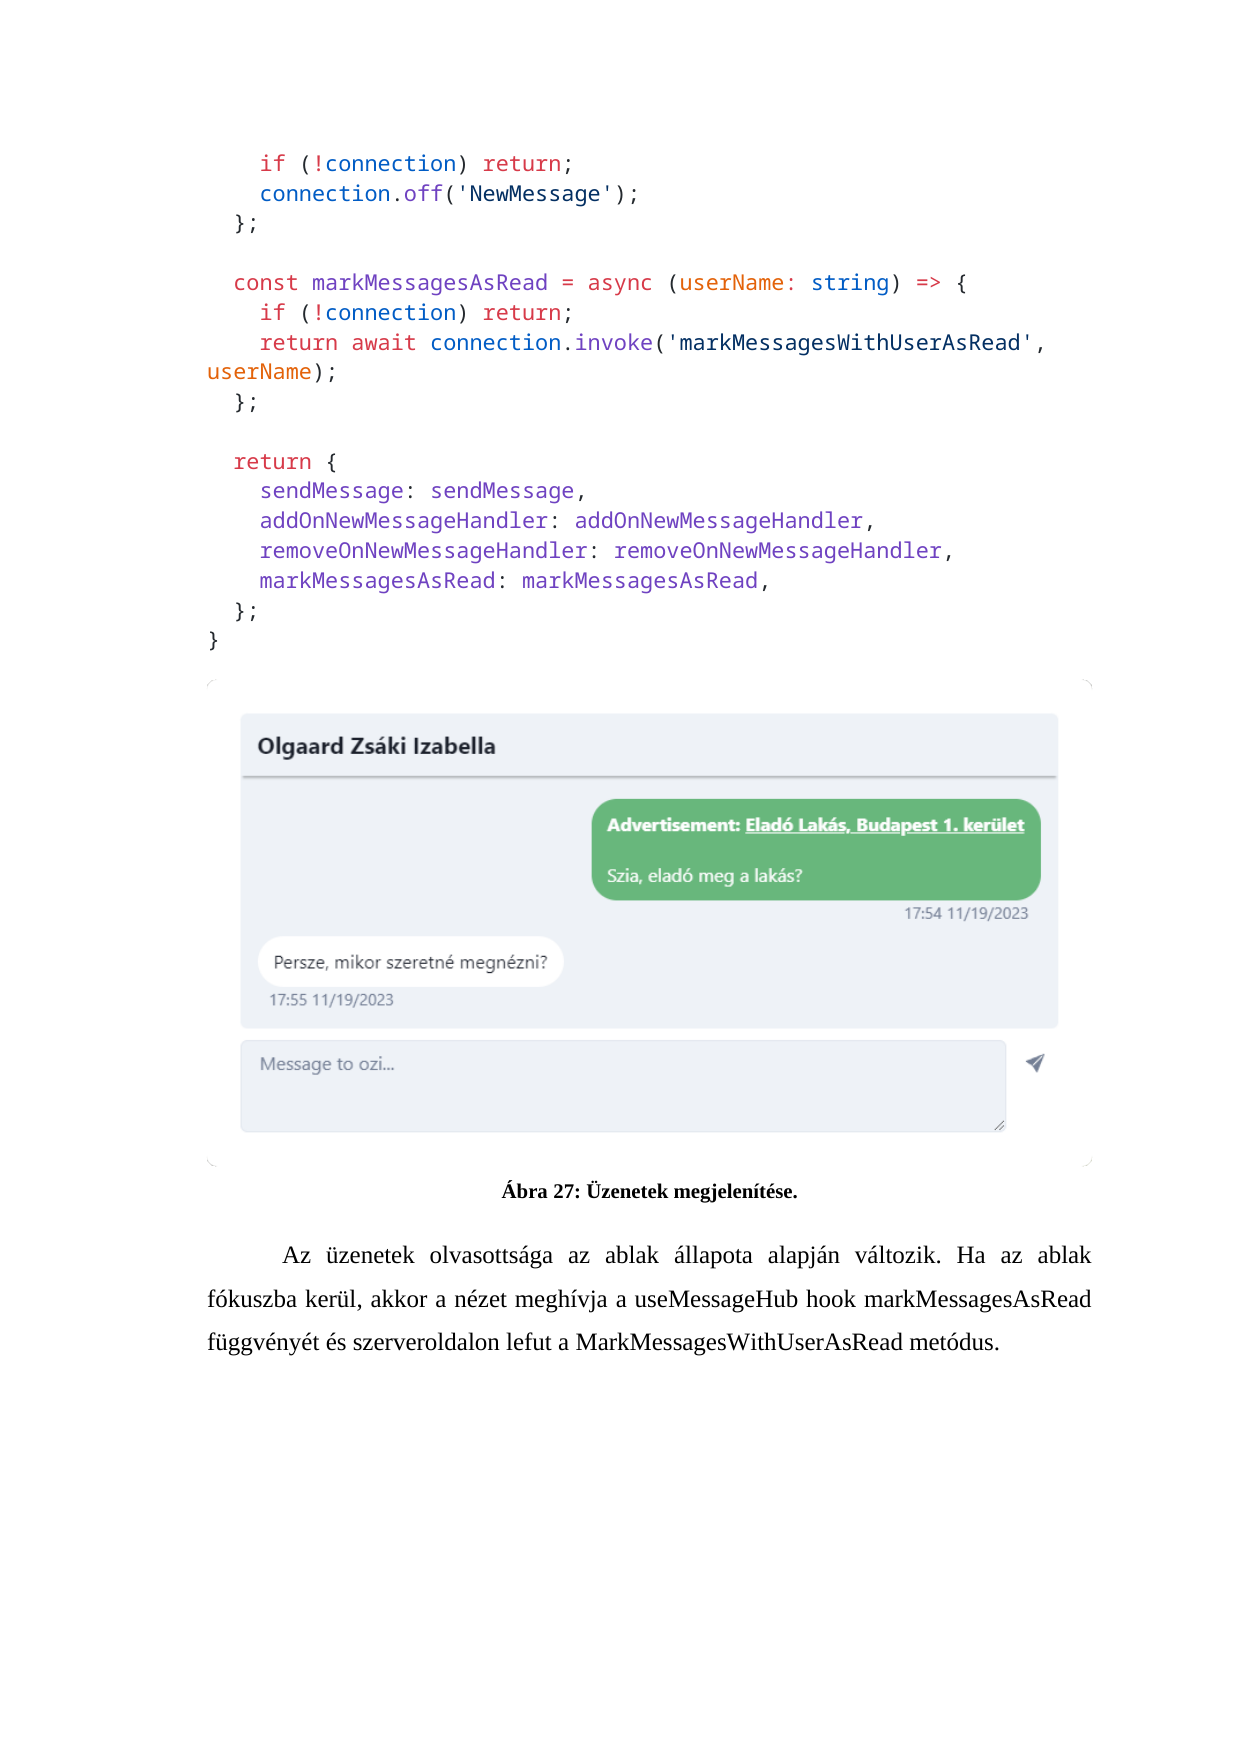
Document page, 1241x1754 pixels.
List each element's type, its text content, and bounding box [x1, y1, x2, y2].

text }; [207, 207, 1092, 237]
text Az üzenetek olvasottsága az ablak állapota alapján változik. Ha az ablak fókuszba kerül, akkor a nézet meghívja a useMessageHub hook markMessagesAsRead függvényét és szerveroldalon lefut a MarkMessagesWithUserAsRead metódus. [207, 1241, 1092, 1356]
picture [206, 679, 1093, 1167]
text if (!connection) return; [207, 297, 1092, 326]
text } [207, 624, 1092, 654]
text return await connection.invoke('markMessagesWithUserAsRead', userName); [207, 326, 1092, 386]
text }; [207, 594, 1092, 624]
text removeOnNewMessageHandler: removeOnNewMessageHandler, [207, 535, 1092, 565]
text connection.off('NewMessage'); [207, 177, 1092, 207]
text const markMessagesAsRead = async (userName: string) => { [207, 267, 1092, 297]
text return { [207, 446, 1092, 475]
text }; [207, 386, 1092, 416]
text if (!connection) return; [207, 148, 1092, 177]
text addOnNewMessageHandler: addOnNewMessageHandler, [207, 505, 1092, 535]
text sendMessage: sendMessage, [207, 475, 1092, 505]
text markMessagesAsRead: markMessagesAsRead, [207, 565, 1092, 594]
